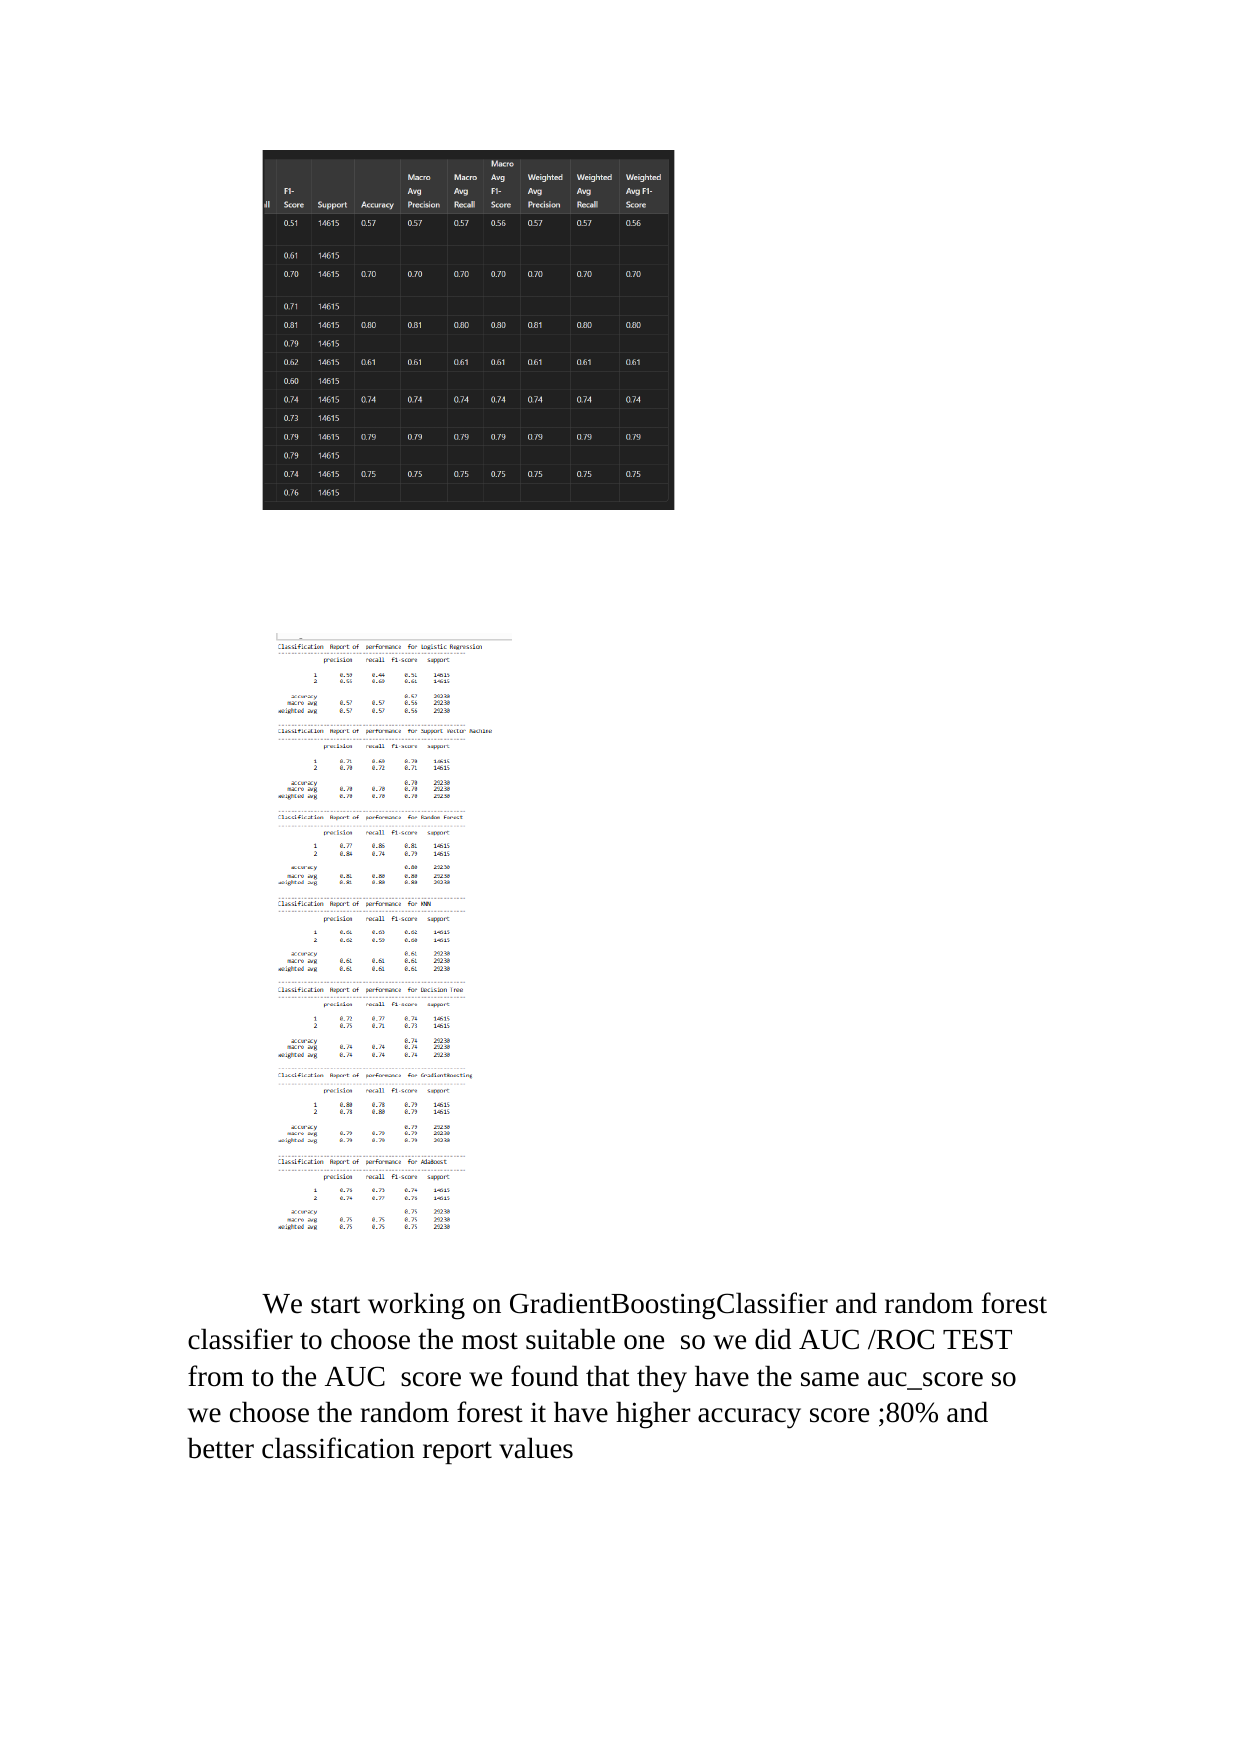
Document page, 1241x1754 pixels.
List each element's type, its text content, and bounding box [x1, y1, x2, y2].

text We start working on GradientBoostingClassifier and random forest classifier to choose the most suitable one so we did AUC /ROC TEST from to the AUC score we found that they have the same auc_score so we choose the random forest it have higher accuracy score ;80% and better classification report values [187, 1286, 1053, 1464]
picture [262, 633, 512, 1238]
picture [262, 150, 675, 510]
